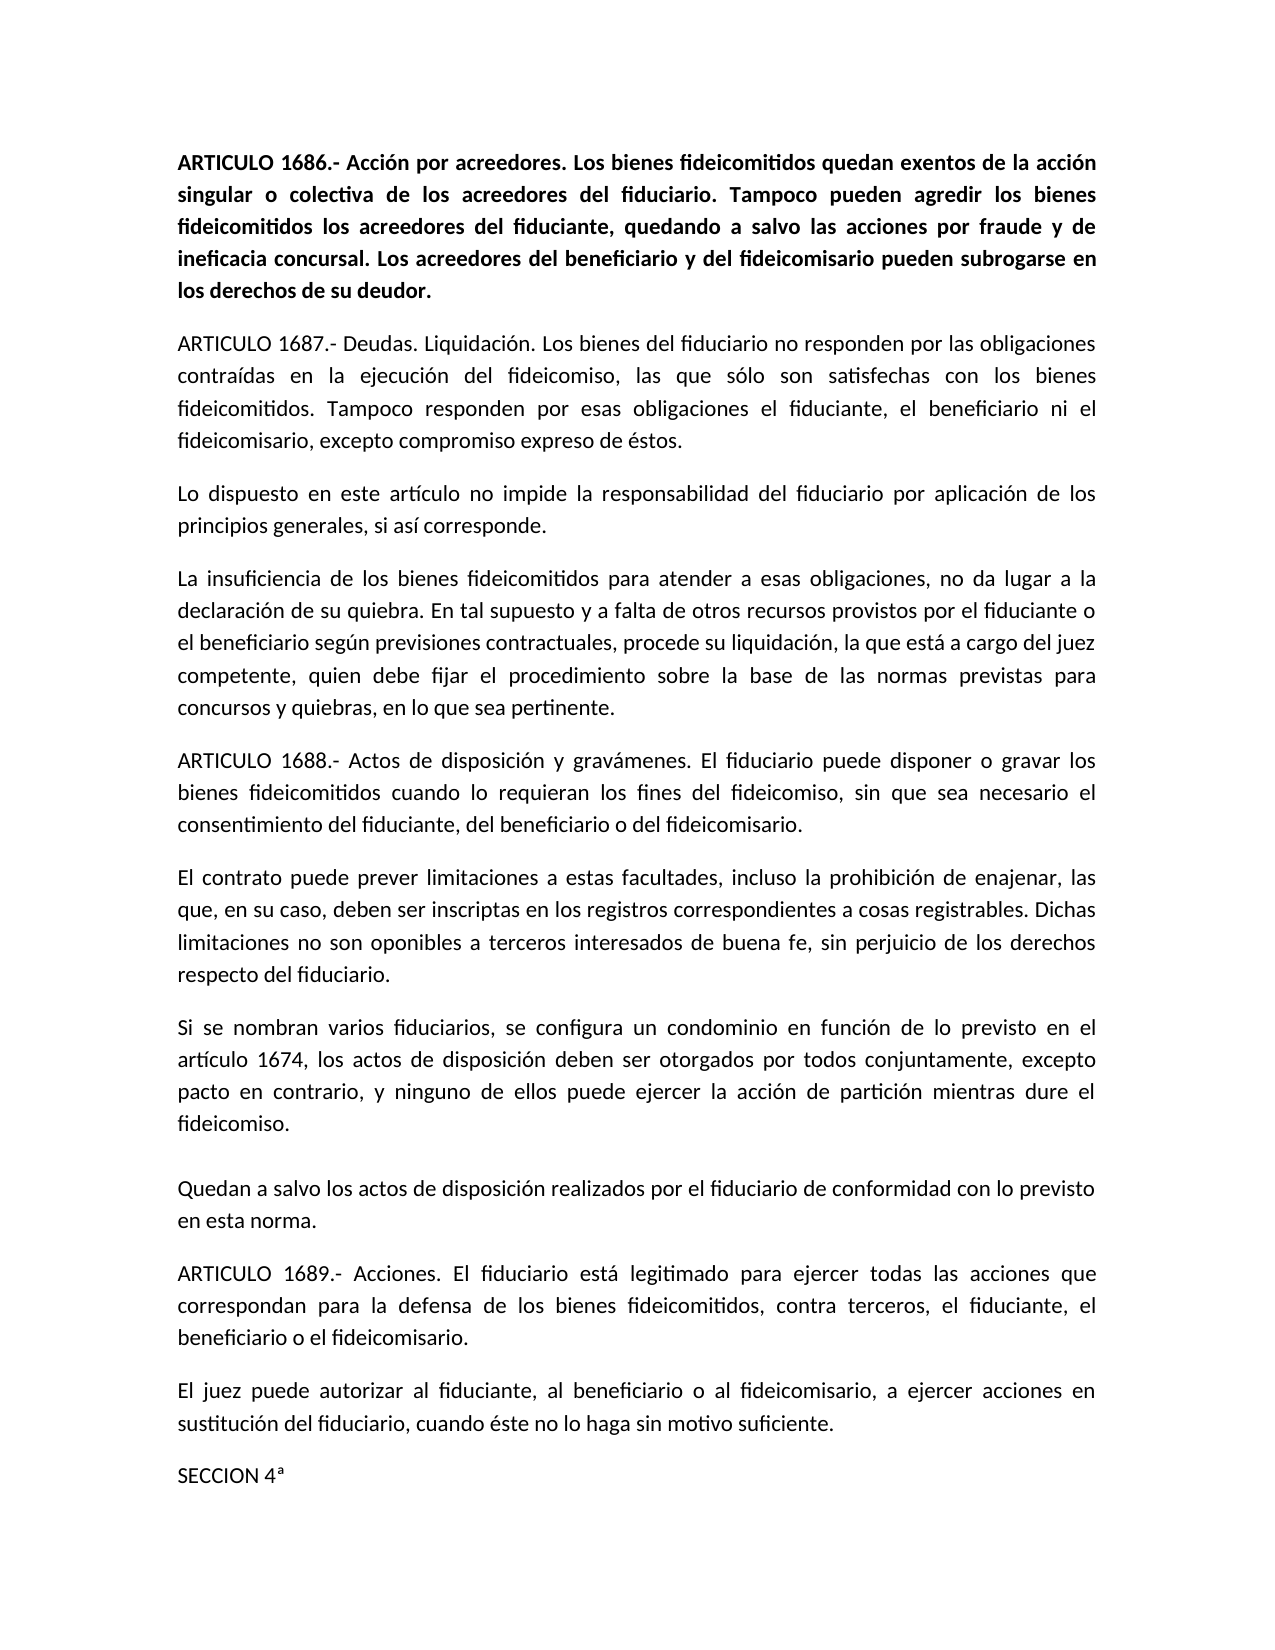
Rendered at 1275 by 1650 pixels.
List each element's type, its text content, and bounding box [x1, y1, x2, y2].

text ARTICULO 1688.- Actos de disposición y gravámenes. El fiduciario puede disponer o gravar los bienes fideicomitidos cuando lo requieran los fines del fideicomiso, sin que sea necesario el consentimiento del fiduciante, del beneficiario o del fideicomisario. [177, 746, 1098, 838]
text Lo dispuesto en este artículo no impide la responsabilidad del fiduciario por aplicación de los principios generales, si así corresponde. [177, 479, 1098, 539]
text ARTICULO 1687.- Deudas. Liquidación. Los bienes del fiduciario no responden por las obligaciones contraídas en la ejecución del fideicomiso, las que sólo son satisfechas con los bienes fideicomitidos. Tampoco responden por esas obligaciones el fiduciante, el beneficiario ni el fideicomisario, excepto compromiso expreso de éstos. [177, 329, 1098, 454]
text El contrato puede prever limitaciones a estas facultades, incluso la prohibición de enajenar, las que, en su caso, deben ser inscriptas en los registros correspondientes a cosas registrables. Dichas limitaciones no son oponibles a terceros interesados de buena fe, sin perjuicio de los derechos respecto del fiduciario. [177, 863, 1098, 988]
text ARTICULO 1686.- Acción por acreedores. Los bienes fideicomitidos quedan exentos de la acción singular o colectiva de los acreedores del fiduciario. Tampoco pueden agredir los bienes fideicomitidos los acreedores del fiduciante, quedando a salvo las acciones por fraude y de ineficacia concursal. Los acreedores del beneficiario y del fideicomisario pueden subrogarse en los derechos de su deudor. [177, 148, 1098, 304]
text ARTICULO 1689.- Acciones. El fiduciario está legitimado para ejercer todas las acciones que correspondan para la defensa de los bienes fideicomitidos, contra terceros, el fiduciante, el beneficiario o el fideicomisario. [177, 1259, 1098, 1351]
text Si se nombran varios fiduciarios, se configura un condominio en función de lo previsto en el artículo 1674, los actos de disposición deben ser otorgados por todos conjuntamente, excepto pacto en contrario, y ninguno de ellos puede ejercer la acción de partición mientras dure el fideicomiso. Quedan a salvo los actos de disposición realizados por el fiduciario de conformidad con lo previsto en esta norma. [177, 1013, 1098, 1234]
text La insuficiencia de los bienes fideicomitidos para atender a esas obligaciones, no da lugar a la declaración de su quiebra. En tal supuesto y a falta de otros recursos provistos por el fiduciante o el beneficiario según previsiones contractuales, procede su liquidación, la que está a cargo del juez competente, quien debe fijar el procedimiento sobre la base de las normas previstas para concursos y quiebras, en lo que sea pertinente. [177, 564, 1098, 721]
text SECCION 4ª [177, 1462, 1098, 1490]
text El juez puede autorizar al fiduciante, al beneficiario o al fideicomisario, a ejercer acciones en sustitución del fiduciario, cuando éste no lo haga sin motivo suficiente. [177, 1376, 1098, 1437]
